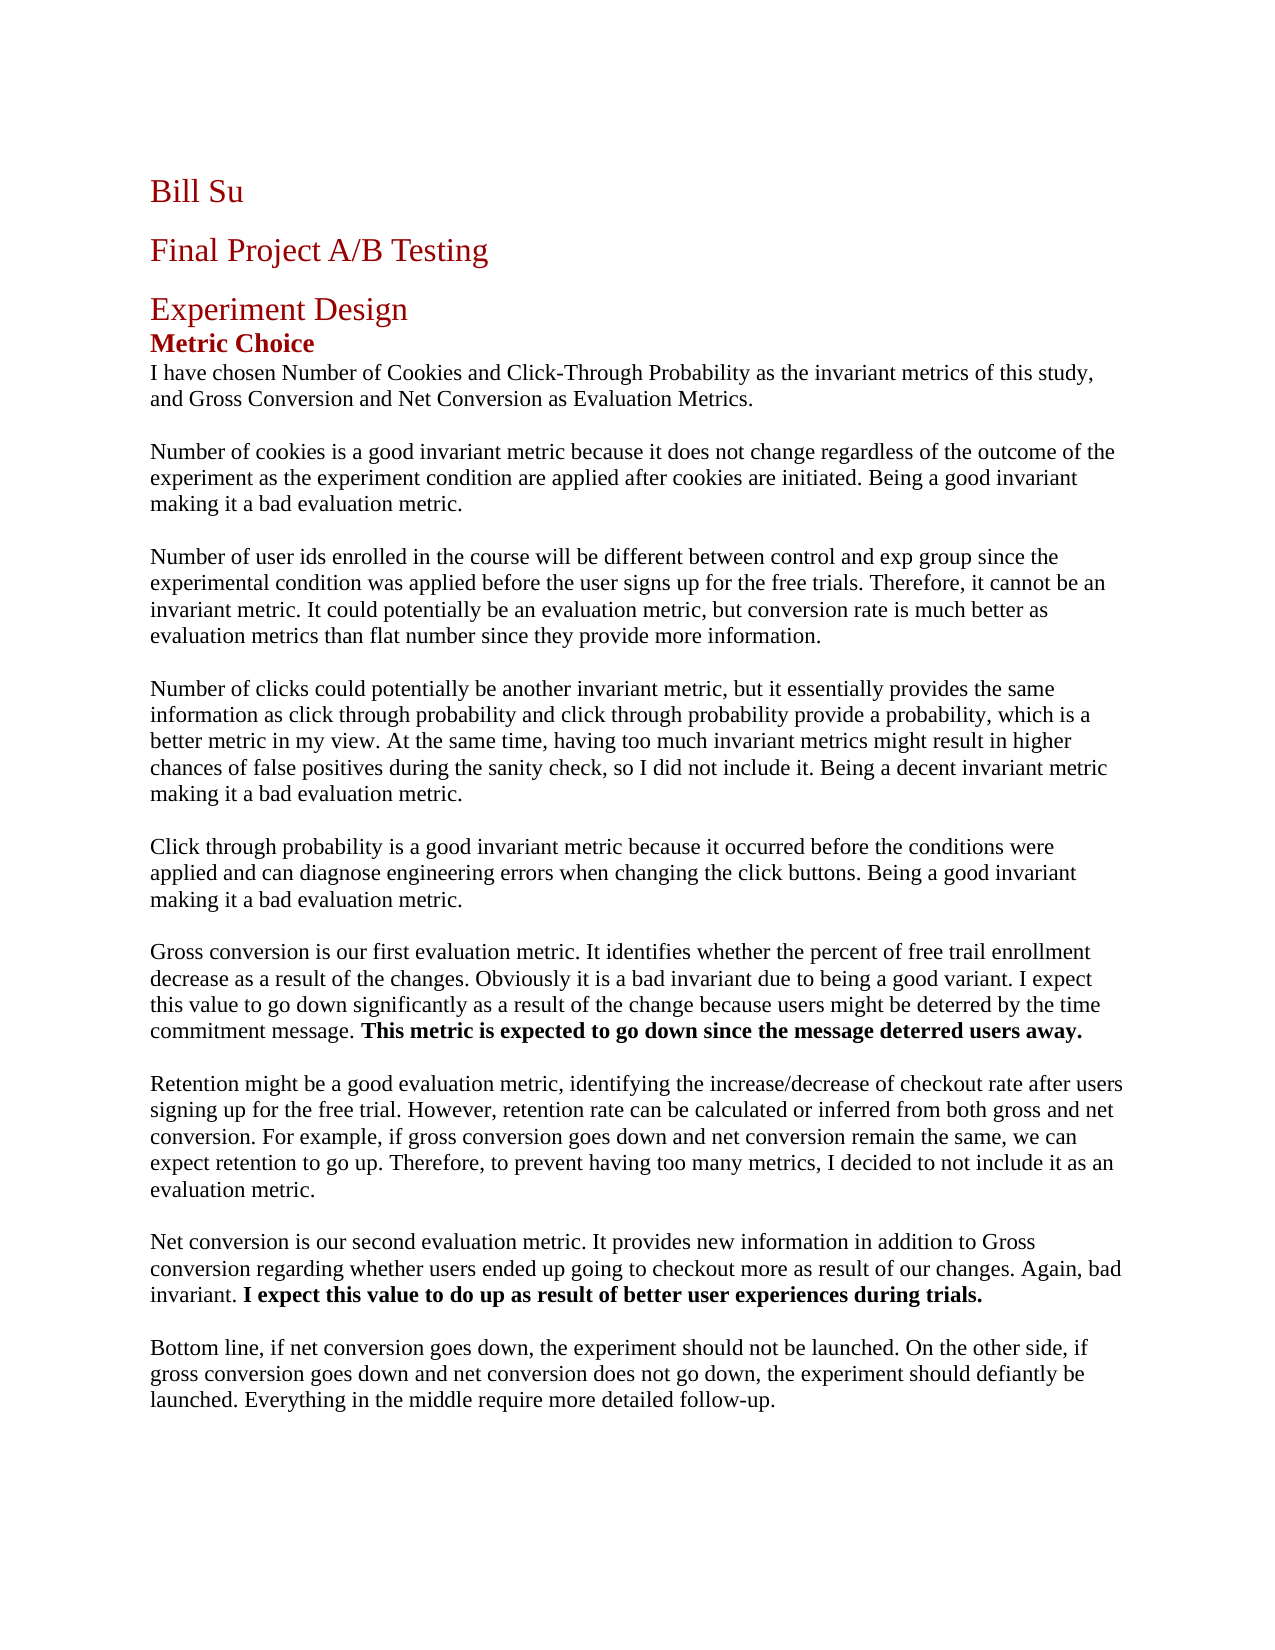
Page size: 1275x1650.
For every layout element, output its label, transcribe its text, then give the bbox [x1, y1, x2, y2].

text I have chosen Number of Cookies and Click-Through Probability as the invariant metrics of this study, and Gross Conversion and Net Conversion as Evaluation Metrics. [150, 359, 1125, 411]
text Click through probability is a good invariant metric because it occurred before the conditions were applied and can diagnose engineering errors when changing the click buttons. Being a good invariant making it a bad evaluation metric. [150, 833, 1125, 912]
text Metric Choice [150, 327, 1125, 359]
text Bottom line, if net conversion goes down, the experiment should not be launched. On the other side, if gross conversion goes down and net conversion does not go down, the experiment should defiantly be launched. Everything in the middle require more detailed follow-up. [150, 1334, 1125, 1413]
text Bill Su [150, 171, 1125, 209]
text Number of user ids enrolled in the course will be different between control and exp group since the experimental condition was applied before the user signs up for the free trials. Therefore, it cannot be an invariant metric. It could potentially be an evaluation metric, but conversion rate is much better as evaluation metrics than flat number since they provide more information. [150, 543, 1125, 648]
text Number of clicks could potentially be another invariant metric, but it essentially provides the same information as click through probability and click through probability provide a probability, which is a better metric in my view. At the same time, having too much invariant metrics might result in higher chances of false positives during the sanity check, so I did not include it. Being a decent invariant metric making it a bad evaluation metric. [150, 675, 1125, 807]
text Net conversion is our second evaluation metric. It provides new information in addition to Gross conversion regarding whether users ended up going to checkout more as result of our changes. Again, bad invariant. I expect this value to do up as result of better user experiences during trials. [150, 1228, 1125, 1307]
text Number of cookies is a good invariant metric because it does not change regardless of the outcome of the experiment as the experiment condition are applied after cookies are initiated. Being a good invariant making it a bad evaluation metric. [150, 438, 1125, 517]
text Final Project A/B Testing [150, 230, 1125, 268]
text Retention might be a good evaluation metric, identifying the increase/decrease of checkout rate after users signing up for the free trial. However, retention rate can be calculated or inferred from both gross and net conversion. For example, if gross conversion goes down and net conversion remain the same, we can expect retention to go up. Therefore, to prevent having too many metrics, I decided to not include it as an evaluation metric. [150, 1070, 1125, 1202]
text Gross conversion is our first evaluation metric. It identifies whether the percent of free trail enrollment decrease as a result of the changes. Obviously it is a bad invariant due to being a good variant. I expect this value to go down significantly as a result of the change because users might be deterred by the time commitment message. This metric is expected to go down since the message deterred users away. [150, 938, 1125, 1044]
text Experiment Design [150, 289, 1125, 327]
